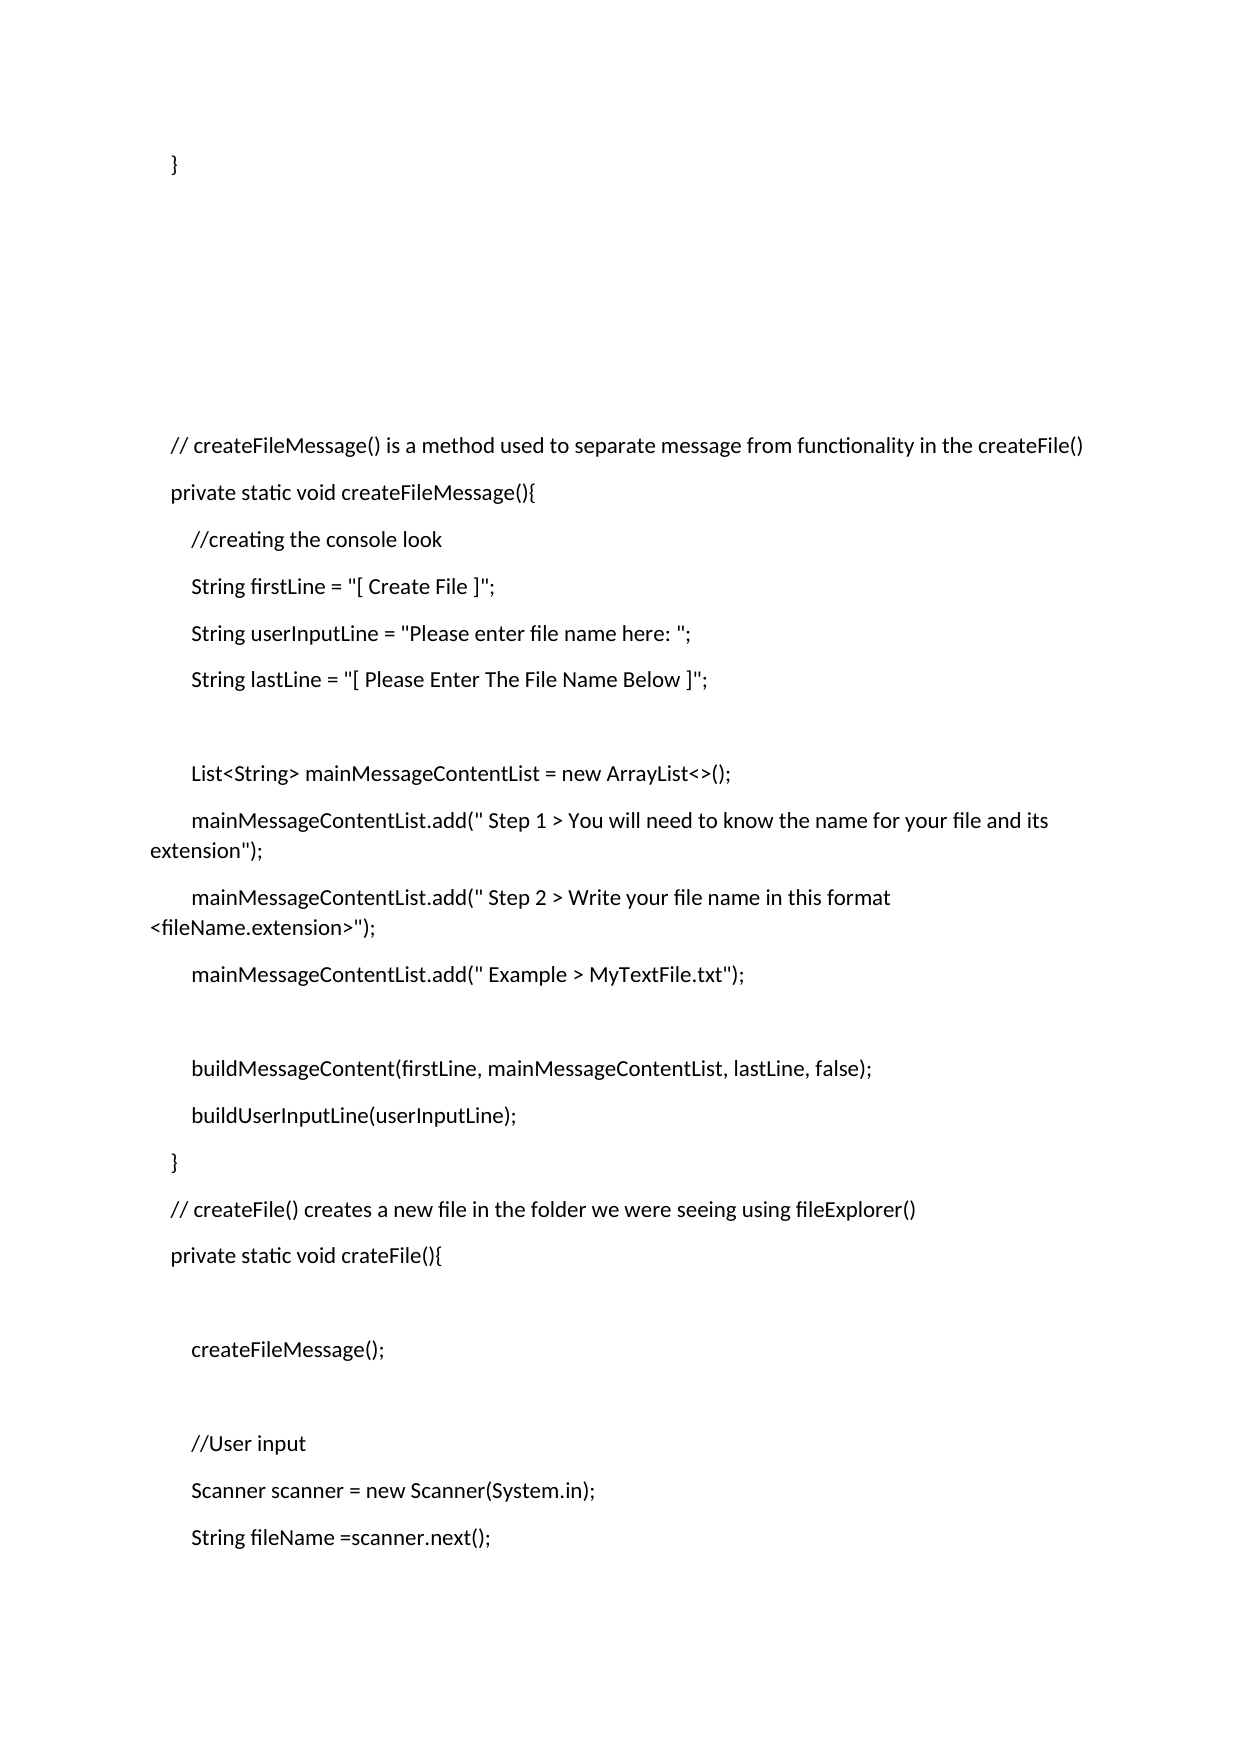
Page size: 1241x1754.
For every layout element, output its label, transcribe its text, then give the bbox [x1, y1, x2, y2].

text createFileMessage(); [150, 1335, 1090, 1363]
text String userInputLine = "Please enter file name here: "; [150, 619, 1090, 647]
text buildUserInputLine(userInputLine); [150, 1101, 1090, 1129]
text private static void crateFile(){ [150, 1242, 1090, 1270]
text //creating the console look [150, 525, 1090, 553]
text mainMessageContentList.add(" Example > MyTextFile.txt"); [150, 960, 1090, 988]
text String lastLine = "[ Please Enter The File Name Below ]"; [150, 666, 1090, 694]
text } [150, 150, 1090, 178]
text mainMessageContentList.add(" Step 1 > You will need to know the name for your file and its extension"); [150, 806, 1090, 864]
text List<String> mainMessageContentList = new ArrayList<>(); [150, 759, 1090, 787]
text buildMessageContent(firstLine, mainMessageContentList, lastLine, false); [150, 1054, 1090, 1082]
text private static void createFileMessage(){ [150, 478, 1090, 506]
text mainMessageContentList.add(" Step 2 > Write your file name in this format <fileName.extension>"); [150, 883, 1090, 942]
text } [150, 1148, 1090, 1176]
text // createFileMessage() is a method used to separate message from functionality in the createFile() [150, 431, 1090, 459]
text //User input [150, 1429, 1090, 1457]
text Scanner scanner = new Scanner(System.in); [150, 1476, 1090, 1504]
text String fileName =scanner.next(); [150, 1523, 1090, 1551]
text // createFile() creates a new file in the folder we were seeing using fileExplorer() [150, 1195, 1090, 1223]
text String firstLine = "[ Create File ]"; [150, 572, 1090, 600]
